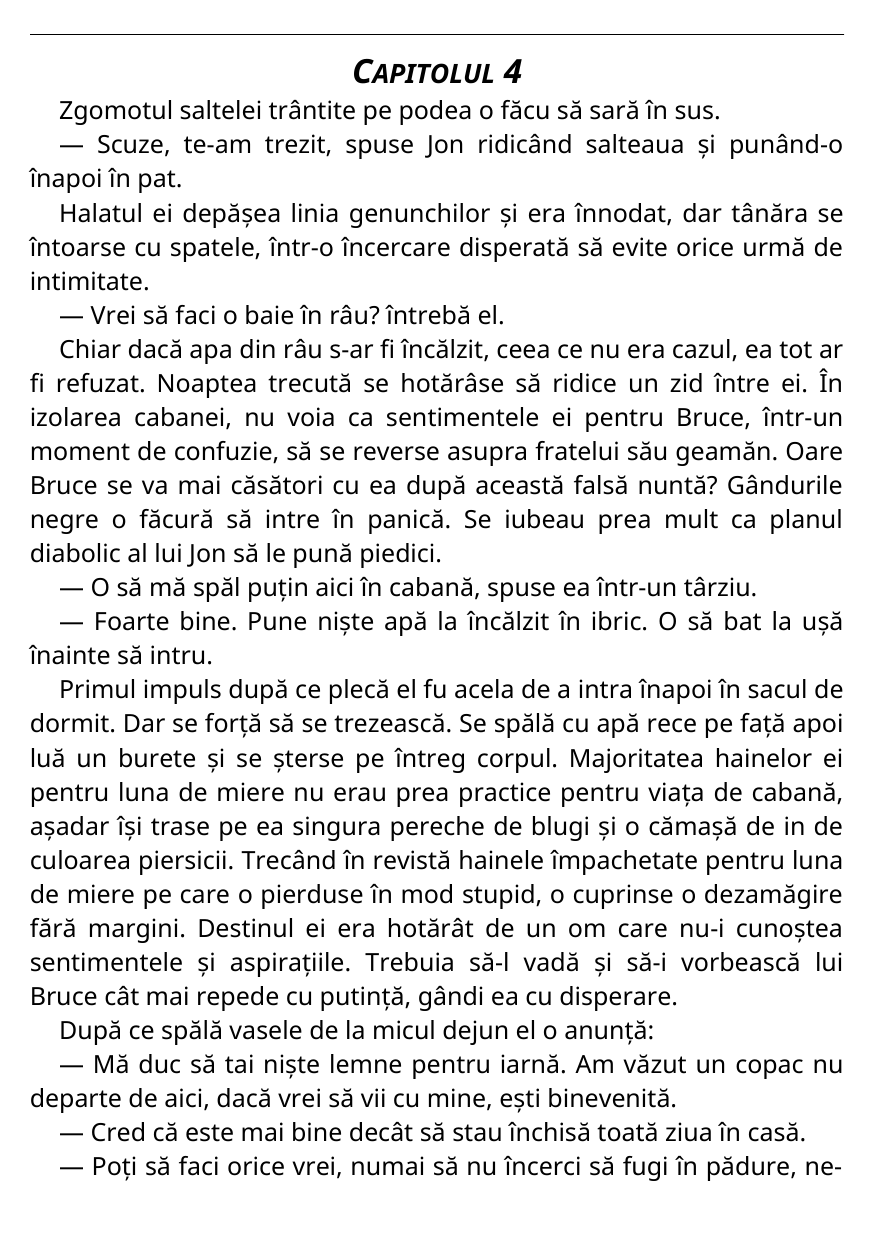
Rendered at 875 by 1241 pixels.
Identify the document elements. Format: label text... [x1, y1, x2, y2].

text — Foarte bine. Pune nişte apă la încălzit în ibric. O să bat la uşă înainte să intru. [29, 604, 844, 672]
text După ce spălă vasele de la micul dejun el o anunţă: [29, 1013, 844, 1047]
text Primul impuls după ce plecă el fu acela de a intra înapoi în sacul de dormit. Dar se forţă să se trezească. Se spălă cu apă rece pe faţă apoi luă un burete şi se şterse pe întreg corpul. Majoritatea hainelor ei pentru luna de miere nu erau prea practice pentru viaţa de cabană, aşadar îşi trase pe ea singura pereche de blugi şi o cămaşă de in de culoarea piersicii. Trecând în revistă hainele împachetate pentru luna de miere pe care o pierduse în mod stupid, o cuprinse o dezamăgire fără margini. Destinul ei era hotărât de un om care nu-i cunoştea sentimentele şi aspiraţiile. Trebuia să-l vadă şi să-i vorbească lui Bruce cât mai repede cu putinţă, gândi ea cu disperare. [29, 672, 844, 1013]
text — O să mă spăl puţin aici în cabană, spuse ea într-un târziu. [29, 570, 844, 604]
text Zgomotul saltelei trântite pe podea o făcu să sară în sus. [29, 93, 844, 127]
text — Mă duc să tai nişte lemne pentru iarnă. Am văzut un copac nu departe de aici, dacă vrei să vii cu mine, eşti binevenită. [29, 1047, 844, 1115]
text — Cred că este mai bine decât să stau închisă toată ziua în casă. [29, 1115, 844, 1149]
text Chiar dacă apa din râu s-ar fi încălzit, ceea ce nu era cazul, ea tot ar fi refuzat. Noaptea trecută se hotărâse să ridice un zid între ei. În izolarea cabanei, nu voia ca sentimentele ei pentru Bruce, într-un moment de confuzie, să se reverse asupra fratelui său geamăn. Oare Bruce se va mai căsători cu ea după această falsă nuntă? Gândurile negre o făcură să intre în panică. Se iubeau prea mult ca planul diabolic al lui Jon să le pună piedici. [29, 331, 844, 570]
text — Vrei să faci o baie în râu? întrebă el. [29, 297, 844, 331]
text Halatul ei depăşea linia genunchilor şi era înnodat, dar tânăra se întoarse cu spatele, într-o încercare disperată să evite orice urmă de intimitate. [29, 195, 844, 297]
text — Scuze, te-am trezit, spuse Jon ridicând salteaua şi punând-o înapoi în pat. [29, 127, 844, 195]
text Capitolul 4 [29, 48, 844, 93]
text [29, 1149, 844, 1183]
